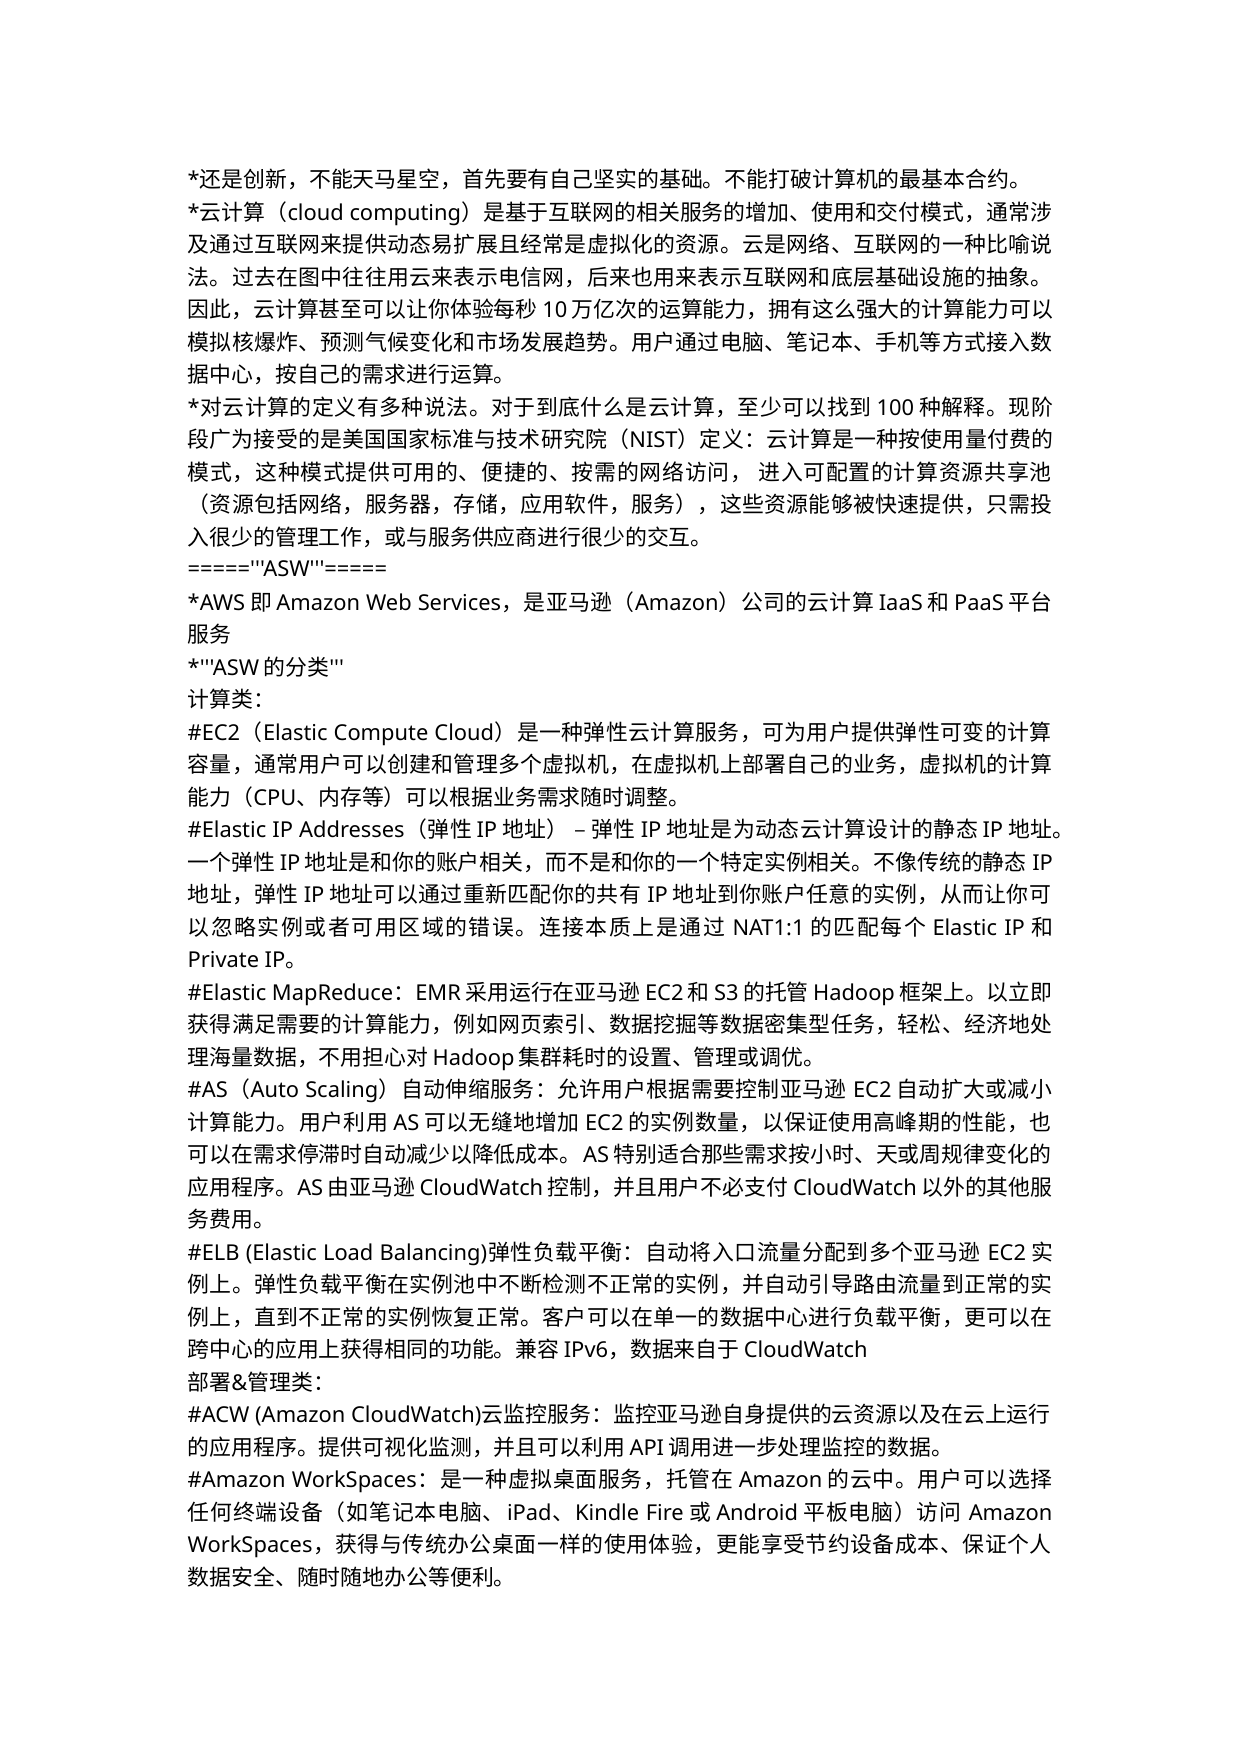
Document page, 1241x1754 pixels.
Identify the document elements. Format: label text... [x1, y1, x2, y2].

text *'''ASW的分类''' [187, 649, 1053, 682]
text *云计算（cloud computing）是基于互联网的相关服务的增加、使用和交付模式，通常涉及通过互联网来提供动态易扩展且经常是虚拟化的资源。云是网络、互联网的一种比喻说法。过去在图中往往用云来表示电信网，后来也用来表示互联网和底层基础设施的抽象。因此，云计算甚至可以让你体验每秒10万亿次的运算能力，拥有这么强大的计算能力可以模拟核爆炸、预测气候变化和市场发展趋势。用户通过电脑、笔记本、手机等方式接入数据中心，按自己的需求进行运算。 [187, 194, 1053, 389]
text #ACW (Amazon CloudWatch)云监控服务：监控亚马逊自身提供的云资源以及在云上运行的应用程序。提供可视化监测，并且可以利用API调用进一步处理监控的数据。 [187, 1397, 1053, 1462]
text #Amazon WorkSpaces：是一种虚拟桌面服务，托管在Amazon的云中。用户可以选择任何终端设备（如笔记本电脑、iPad、Kindle Fire或Android平板电脑）访问 Amazon WorkSpaces，获得与传统办公桌面一样的使用体验，更能享受节约设备成本、保证个人数据安全、随时随地办公等便利。 [187, 1462, 1053, 1592]
text *AWS即Amazon Web Services，是亚马逊（Amazon）公司的云计算IaaS和PaaS平台服务 [187, 584, 1053, 649]
text *还是创新，不能天马星空，首先要有自己坚实的基础。不能打破计算机的最基本合约。 [187, 162, 1053, 194]
text #EC2（Elastic Compute Cloud）是一种弹性云计算服务，可为用户提供弹性可变的计算容量，通常用户可以创建和管理多个虚拟机，在虚拟机上部署自己的业务，虚拟机的计算能力（CPU、内存等）可以根据业务需求随时调整。 [187, 714, 1053, 812]
text 部署&管理类： [187, 1364, 1053, 1397]
text 计算类： [187, 682, 1053, 714]
text #Elastic MapReduce：EMR采用运行在亚马逊EC2和S3的托管Hadoop框架上。以立即获得满足需要的计算能力，例如网页索引、数据挖掘等数据密集型任务，轻松、经济地处理海量数据，不用担心对Hadoop集群耗时的设置、管理或调优。 [187, 974, 1053, 1072]
text #ELB (Elastic Load Balancing)弹性负载平衡：自动将入口流量分配到多个亚马逊EC2实例上。弹性负载平衡在实例池中不断检测不正常的实例，并自动引导路由流量到正常的实例上，直到不正常的实例恢复正常。客户可以在单一的数据中心进行负载平衡，更可以在跨中心的应用上获得相同的功能。兼容IPv6，数据来自于CloudWatch [187, 1234, 1053, 1364]
text *对云计算的定义有多种说法。对于到底什么是云计算，至少可以找到100种解释。现阶段广为接受的是美国国家标准与技术研究院（NIST）定义：云计算是一种按使用量付费的模式，这种模式提供可用的、便捷的、按需的网络访问， 进入可配置的计算资源共享池（资源包括网络，服务器，存储，应用软件，服务），这些资源能够被快速提供，只需投入很少的管理工作，或与服务供应商进行很少的交互。 [187, 389, 1053, 552]
text ====='''ASW'''===== [187, 552, 1053, 584]
text #AS（Auto Scaling）自动伸缩服务：允许用户根据需要控制亚马逊EC2自动扩大或减小计算能力。用户利用AS可以无缝地增加EC2的实例数量，以保证使用高峰期的性能，也可以在需求停滞时自动减少以降低成本。AS特别适合那些需求按小时、天或周规律变化的应用程序。AS由亚马逊CloudWatch控制，并且用户不必支付CloudWatch以外的其他服务费用。 [187, 1072, 1053, 1234]
text #Elastic IP Addresses（弹性IP地址） – 弹性IP地址是为动态云计算设计的静态IP地址。一个弹性IP地址是和你的账户相关，而不是和你的一个特定实例相关。不像传统的静态IP地址，弹性IP地址可以通过重新匹配你的共有IP地址到你账户任意的实例，从而让你可以忽略实例或者可用区域的错误。连接本质上是通过NAT1:1的匹配每个Elastic IP和Private IP。 [187, 812, 1053, 974]
